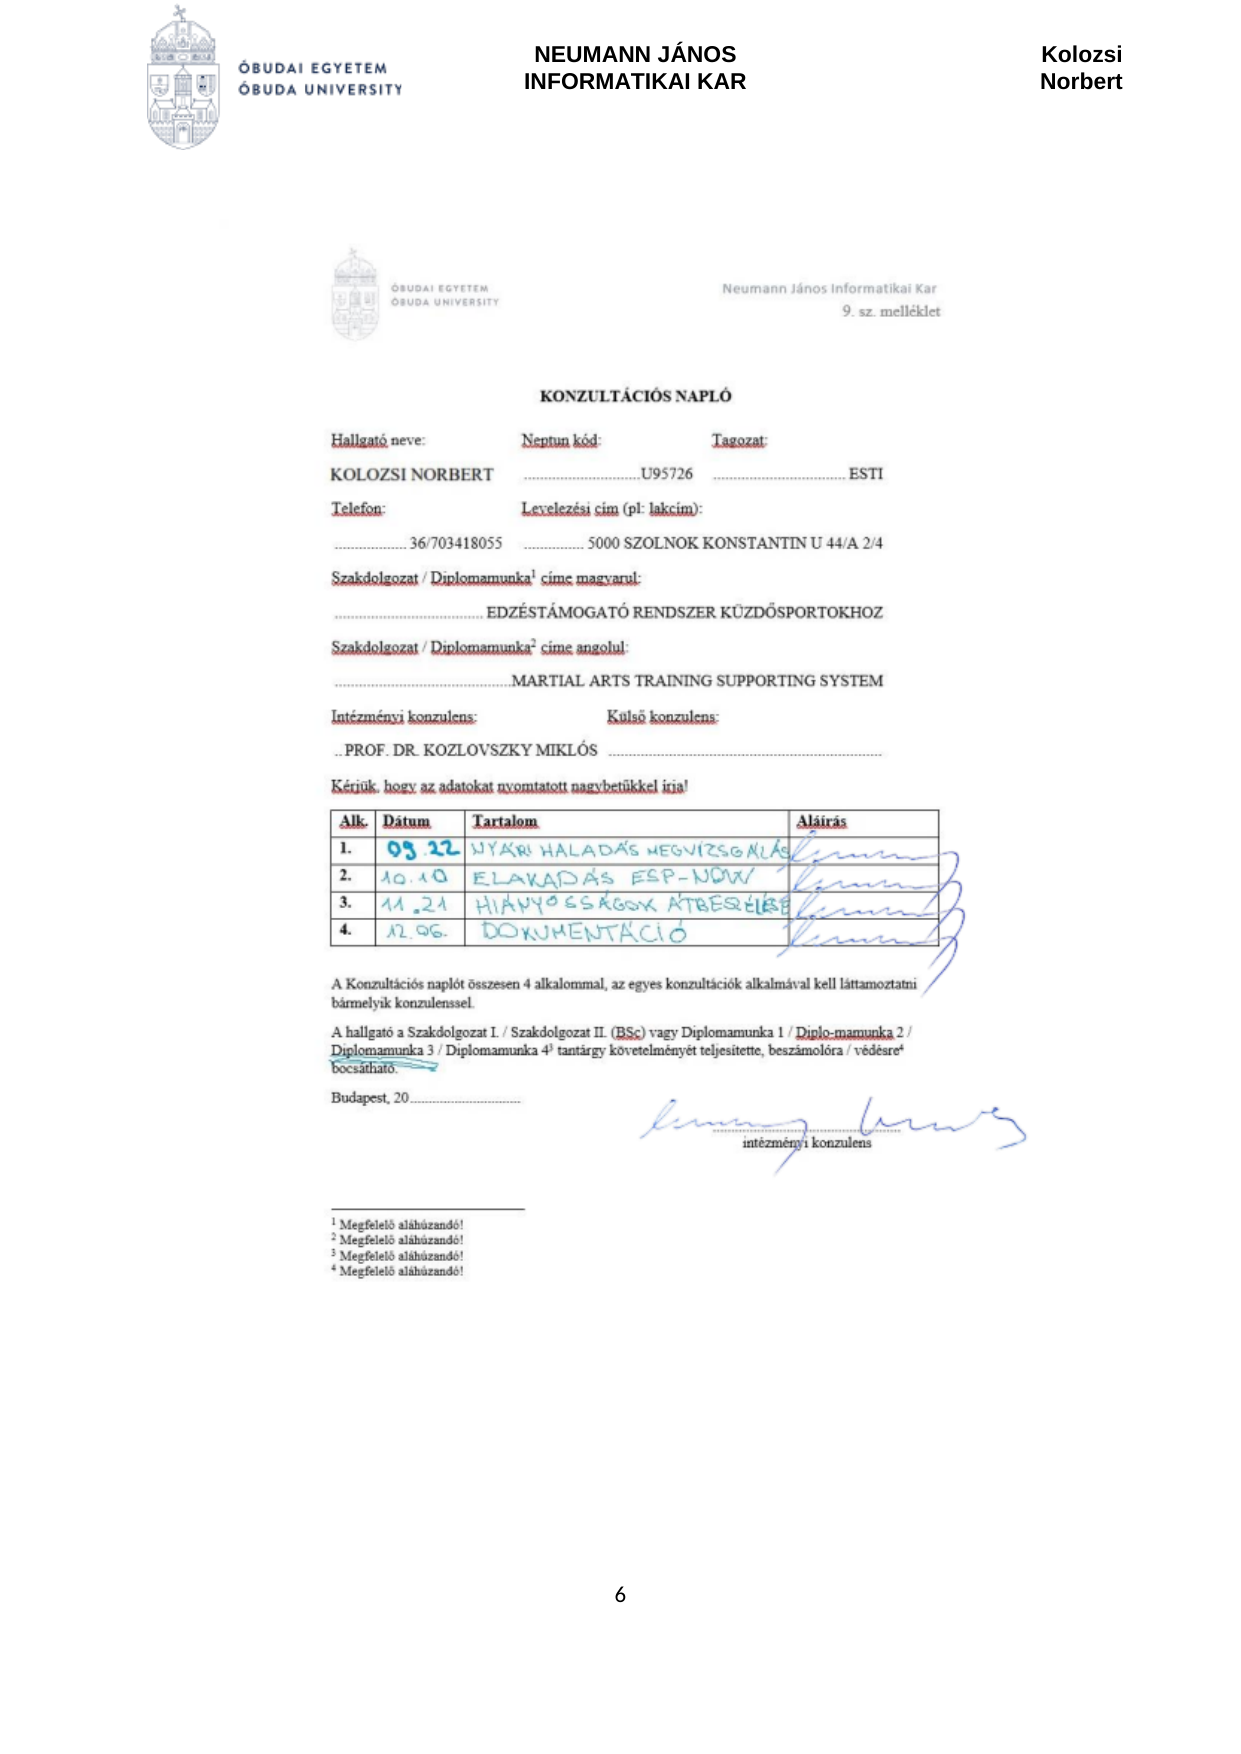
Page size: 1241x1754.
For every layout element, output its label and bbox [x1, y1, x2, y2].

picture [147, 150, 1123, 1459]
